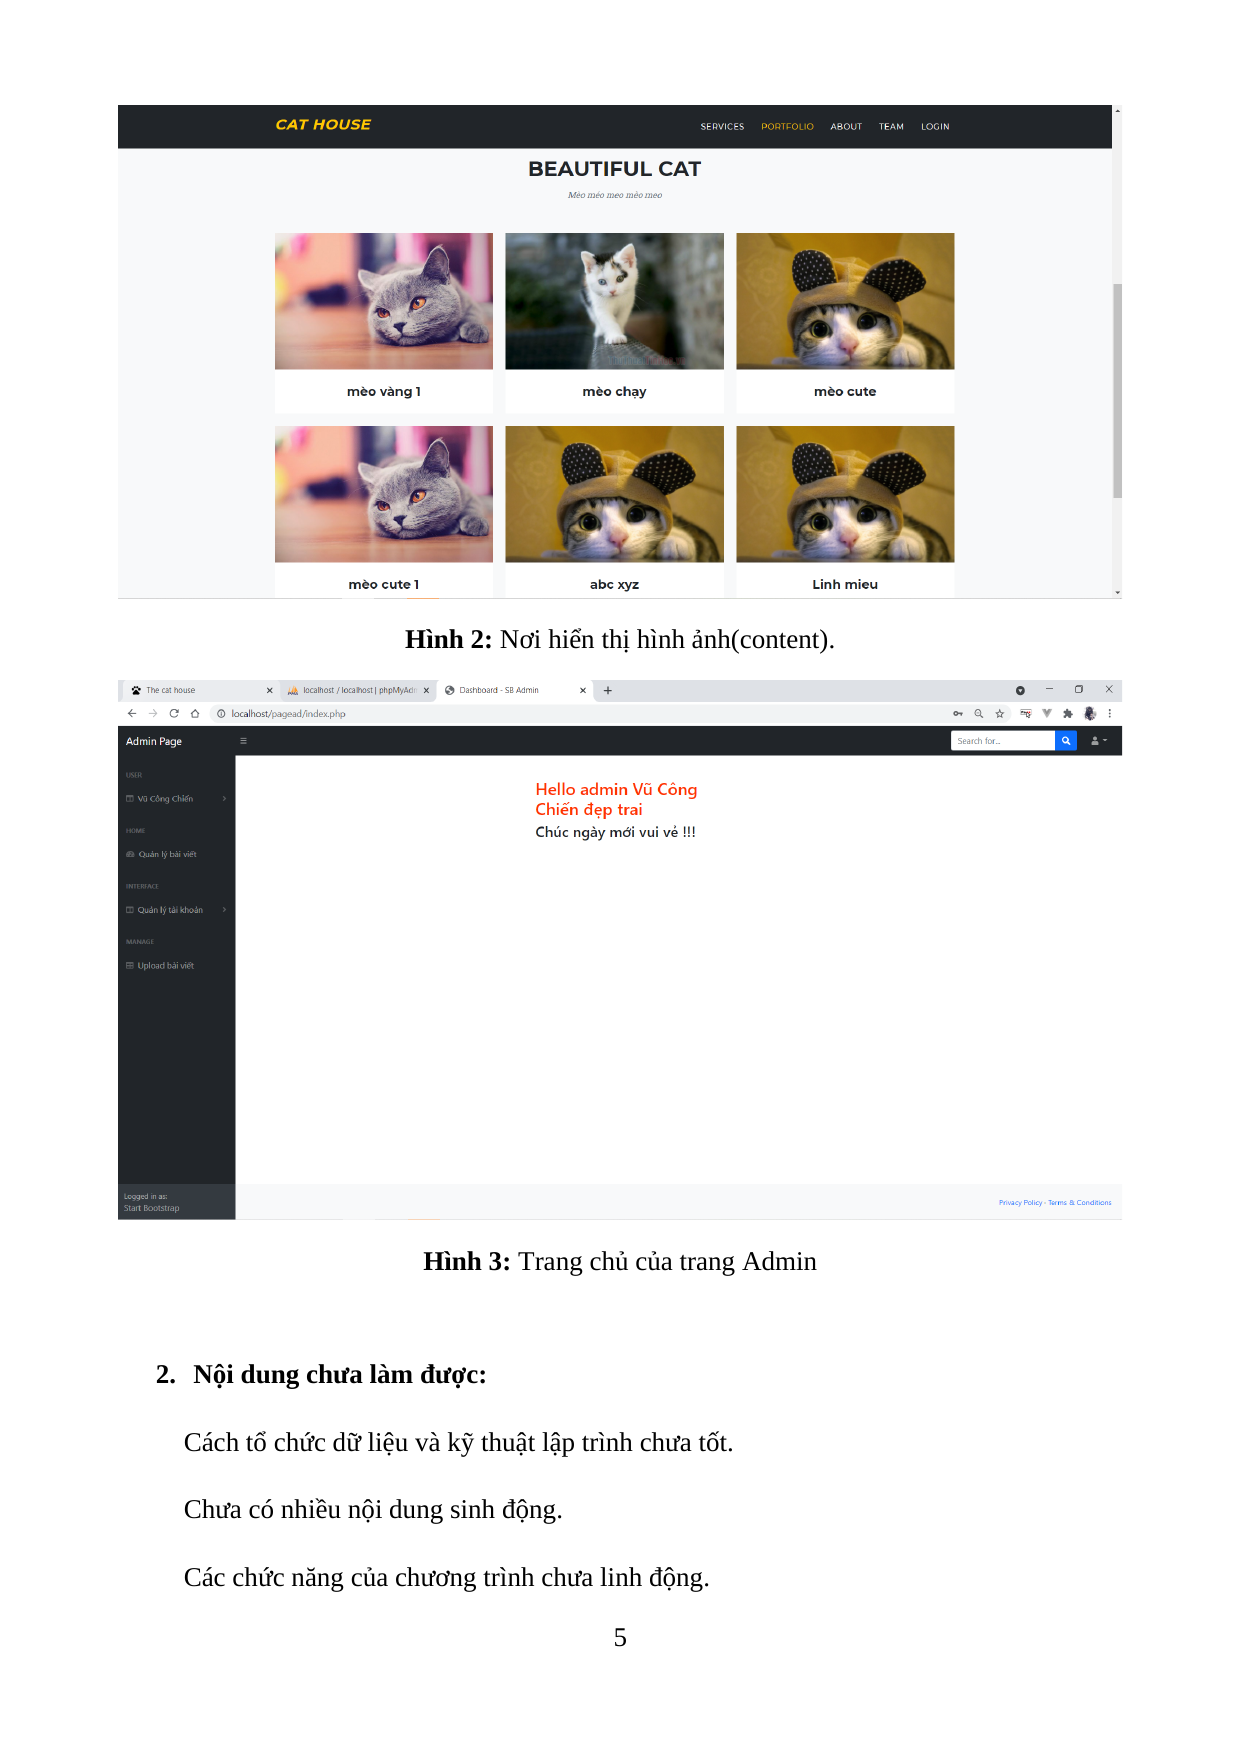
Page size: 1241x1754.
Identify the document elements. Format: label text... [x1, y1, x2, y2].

text Các chức năng của chương trình chưa linh động. [183, 1561, 1122, 1592]
text Hình 3: Trang chủ của trang Admin [118, 1245, 1122, 1276]
picture [118, 680, 1123, 1220]
text Cách tổ chức dữ liệu và kỹ thuật lập trình chưa tốt. [183, 1426, 1122, 1457]
text Chưa có nhiều nội dung sinh động. [183, 1493, 1122, 1524]
picture [118, 105, 1123, 599]
text Hình 2: Nơi hiển thị hình ảnh(content). [118, 623, 1122, 654]
list Nội dung chưa làm được: [156, 1358, 1122, 1389]
